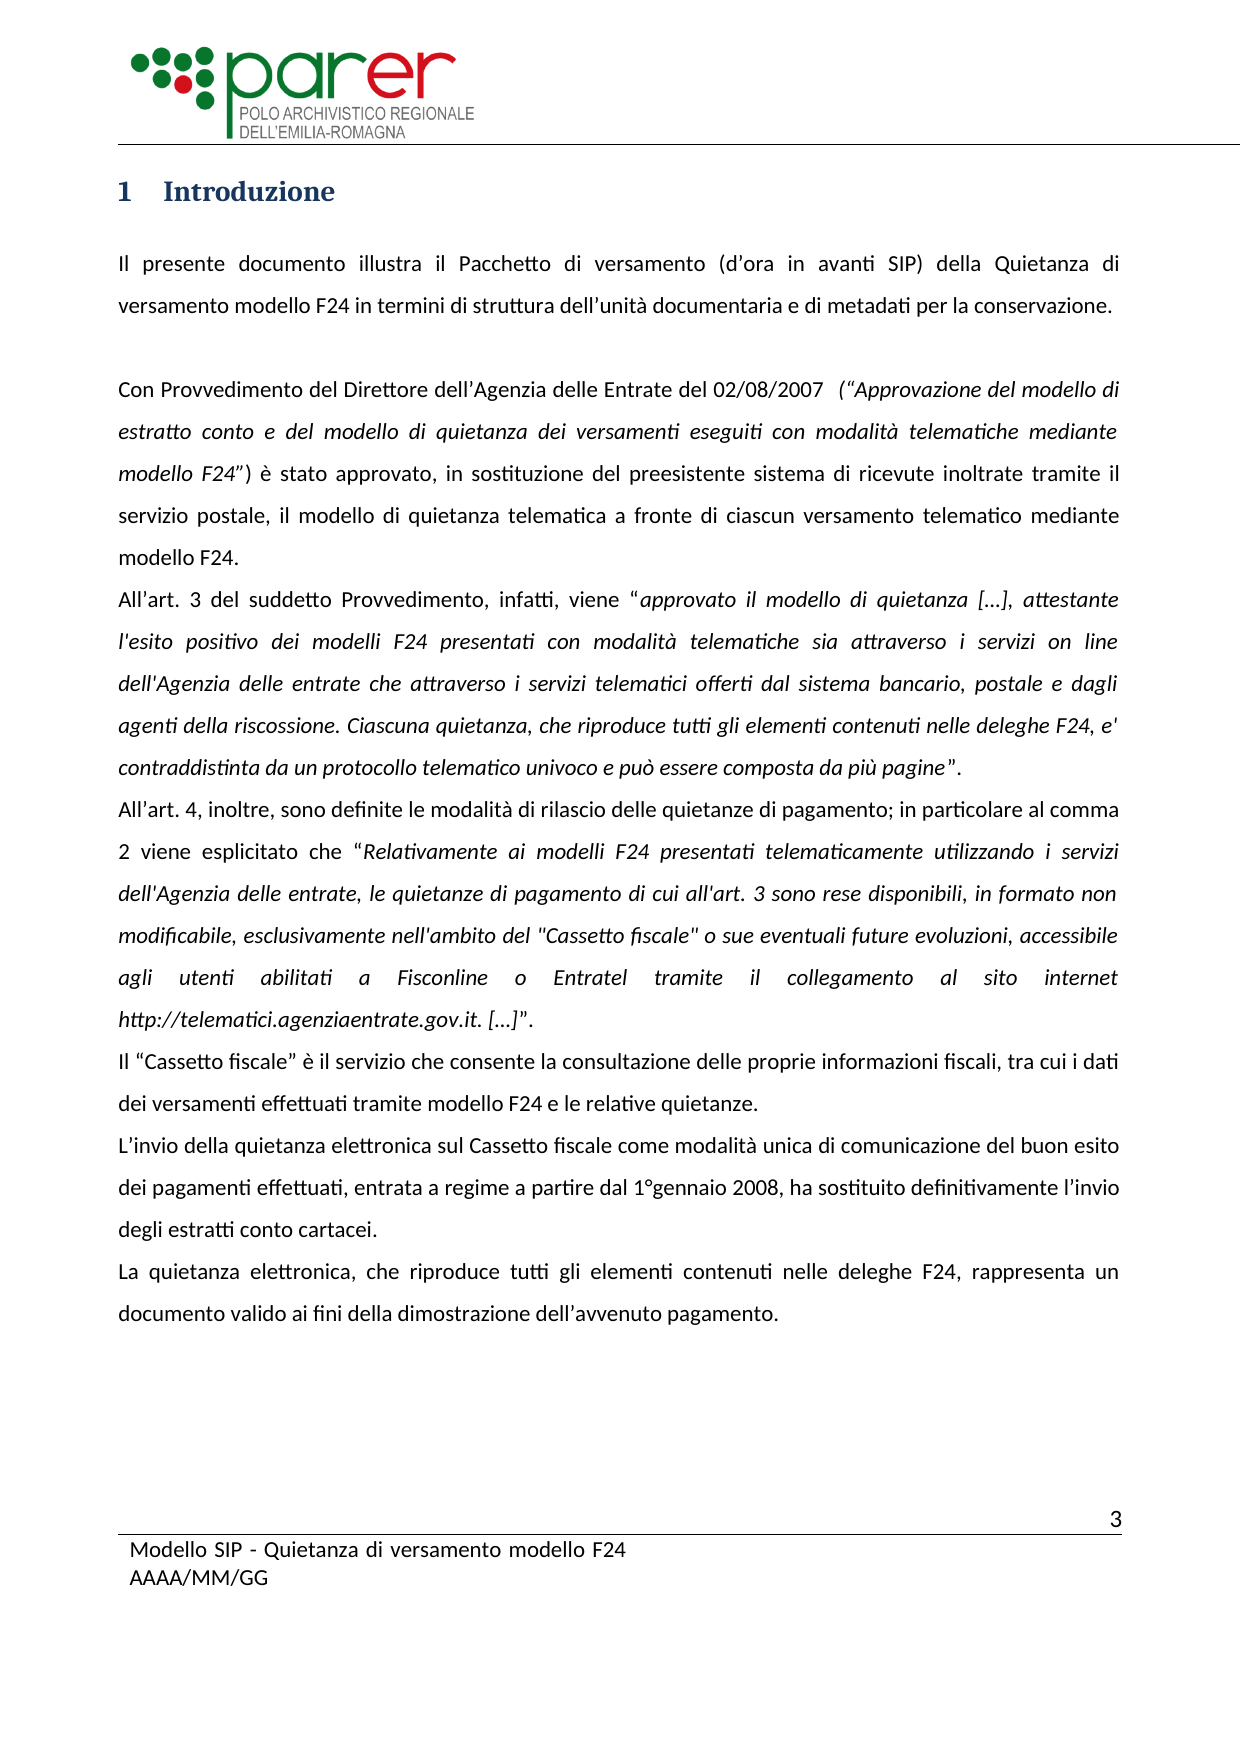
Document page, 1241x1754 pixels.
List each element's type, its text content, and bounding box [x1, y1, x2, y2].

text All’art. 4, inoltre, sono definite le modalità di rilascio delle quietanze di pagamento; in particolare al comma 2 viene esplicitato che “Relativamente ai modelli F24 presentati telematicamente utilizzando i servizi dell'Agenzia delle entrate, le quietanze di pagamento di cui all'art. 3 sono rese disponibili, in formato non modificabile, esclusivamente nell'ambito del "Cassetto fiscale" o sue eventuali future evoluzioni, accessibile agli utenti abilitati a Fisconline o Entratel tramite il collegamento al sito internet http://telematici.agenziaentrate.gov.it. […]”. [118, 795, 1122, 1033]
text All’art. 3 del suddetto Provvedimento, infatti, viene “approvato il modello di quietanza […], attestante l'esito positivo dei modelli F24 presentati con modalità telematiche sia attraverso i servizi on line dell'Agenzia delle entrate che attraverso i servizi telematici offerti dal sistema bancario, postale e dagli agenti della riscossione. Ciascuna quietanza, che riproduce tutti gli elementi contenuti nelle deleghe F24, e' contraddistinta da un protocollo telematico univoco e può essere composta da più pagine”. [118, 585, 1122, 781]
text Con Provvedimento del Direttore dell’Agenzia delle Entrate del 02/08/2007 (“Approvazione del modello di estratto conto e del modello di quietanza dei versamenti eseguiti con modalità telematiche mediante modello F24”) è stato approvato, in sostituzione del preesistente sistema di ricevute inoltrate tramite il servizio postale, il modello di quietanza telematica a fronte di ciascun versamento telematico mediante modello F24. [118, 376, 1122, 571]
picture [129, 43, 481, 144]
text Il “Cassetto fiscale” è il servizio che consente la consultazione delle proprie informazioni fiscali, tra cui i dati dei versamenti effettuati tramite modello F24 e le relative quietanze. [118, 1047, 1122, 1117]
text L’invio della quietanza elettronica sul Cassetto fiscale come modalità unica di comunicazione del buon esito dei pagamenti effettuati, entrata a regime a partire dal 1°gennaio 2008, ha sostituito definitivamente l’invio degli estratti conto cartacei. [118, 1131, 1122, 1243]
text La quietanza elettronica, che riproduce tutti gli elementi contenuti nelle deleghe F24, rappresenta un documento valido ai fini della dimostrazione dell’avvenuto pagamento. [118, 1257, 1122, 1327]
text Il presente documento illustra il Pacchetto di versamento (d’ora in avanti SIP) della Quietanza di versamento modello F24 in termini di struttura dell’unità documentaria e di metadati per la conservazione. [118, 249, 1122, 319]
subtitle Introduzione [118, 175, 1122, 209]
